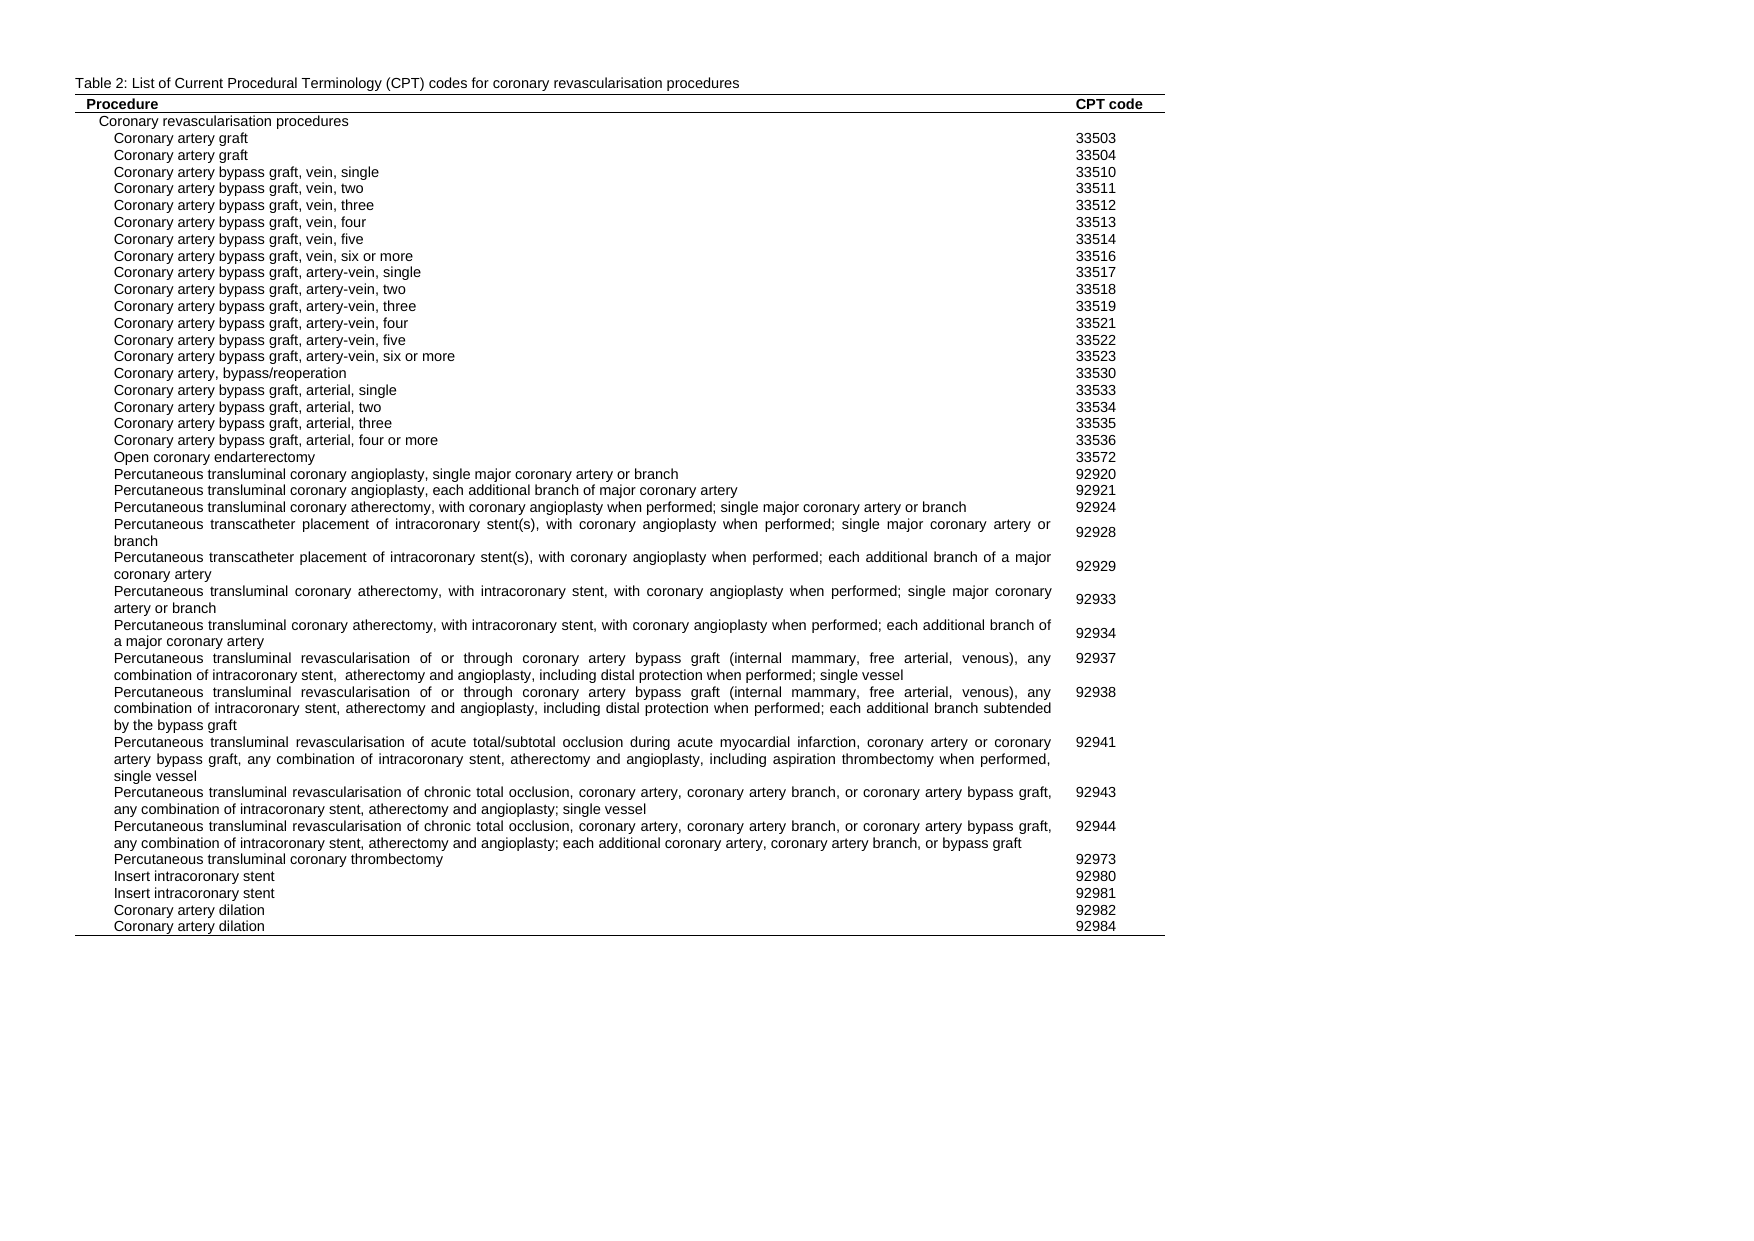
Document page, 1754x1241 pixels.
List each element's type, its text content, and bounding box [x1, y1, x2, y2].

table_cell 92934 [1064, 616, 1165, 650]
table_cell 33517 [1064, 264, 1165, 281]
table_cell Coronary artery bypass graft, arterial, three [75, 415, 1064, 432]
table_header Procedure [75, 95, 1064, 112]
table_cell Percutaneous transcatheter placement of intracoronary stent(s), with coronary angioplasty when performed; single major coronary artery or branch [75, 516, 1064, 549]
table_cell Coronary artery bypass graft, artery-vein, single [75, 264, 1064, 281]
table_cell Coronary revascularisation procedures [75, 113, 1064, 130]
table_cell 33503 [1064, 130, 1165, 147]
table_cell Coronary artery bypass graft, vein, five [75, 231, 1064, 247]
table_cell Percutaneous transluminal coronary atherectomy, with intracoronary stent, with coronary angioplasty when performed; single major coronary artery or branch [75, 583, 1064, 616]
table_cell 33533 [1064, 381, 1165, 398]
table_cell Percutaneous transluminal revascularisation of or through coronary artery bypass graft (internal mammary, free arterial, venous), any combination of intracoronary stent, atherectomy and angioplasty, including distal protection when performed; single vessel [75, 650, 1064, 683]
table_cell 92924 [1064, 499, 1165, 516]
table_cell 92982 [1064, 901, 1165, 918]
table_cell 33572 [1064, 449, 1165, 465]
table_cell Coronary artery bypass graft, artery-vein, five [75, 331, 1064, 348]
table_cell Coronary artery bypass graft, artery-vein, four [75, 314, 1064, 331]
table_cell Percutaneous transluminal revascularisation of or through coronary artery bypass graft (internal mammary, free arterial, venous), any combination of intracoronary stent, atherectomy and angioplasty, including distal protection when performed; each additional branch subtended by the bypass graft [75, 683, 1064, 734]
table_cell 92921 [1064, 482, 1165, 499]
table_cell Percutaneous transluminal coronary angioplasty, each additional branch of major coronary artery [75, 482, 1064, 499]
table_cell Insert intracoronary stent [75, 868, 1064, 884]
table_cell 33536 [1064, 432, 1165, 448]
table_cell Percutaneous transluminal revascularisation of chronic total occlusion, coronary artery, coronary artery branch, or coronary artery bypass graft, any combination of intracoronary stent, atherectomy and angioplasty; each additional coronary artery, coronary artery branch, or bypass graft [75, 818, 1064, 851]
table_cell [1064, 113, 1165, 130]
table_cell 33518 [1064, 281, 1165, 298]
table_cell Coronary artery dilation [75, 918, 1064, 935]
table_cell Percutaneous transcatheter placement of intracoronary stent(s), with coronary angioplasty when performed; each additional branch of a major coronary artery [75, 549, 1064, 583]
table_cell Coronary artery graft [75, 147, 1064, 163]
table_cell Percutaneous transluminal revascularisation of chronic total occlusion, coronary artery, coronary artery branch, or coronary artery bypass graft, any combination of intracoronary stent, atherectomy and angioplasty; single vessel [75, 784, 1064, 817]
table_cell 33504 [1064, 147, 1165, 163]
table_cell Coronary artery bypass graft, artery-vein, two [75, 281, 1064, 298]
table_cell 92984 [1064, 918, 1165, 935]
table_cell Percutaneous transluminal revascularisation of acute total/subtotal occlusion during acute myocardial infarction, coronary artery or coronary artery bypass graft, any combination of intracoronary stent, atherectomy and angioplasty, including aspiration thrombectomy when performed, single vessel [75, 734, 1064, 784]
table_cell Coronary artery bypass graft, vein, six or more [75, 247, 1064, 264]
table_cell Coronary artery bypass graft, artery-vein, three [75, 298, 1064, 314]
table_cell Coronary artery bypass graft, arterial, single [75, 381, 1064, 398]
table_cell 33521 [1064, 314, 1165, 331]
table_cell Percutaneous transluminal coronary atherectomy, with coronary angioplasty when performed; single major coronary artery or branch [75, 499, 1064, 516]
table_cell Coronary artery bypass graft, vein, single [75, 164, 1064, 180]
table_cell 33513 [1064, 214, 1165, 231]
table_cell 92941 [1064, 734, 1165, 784]
table_cell 92944 [1064, 818, 1165, 851]
table_cell 92933 [1064, 583, 1165, 616]
table_cell 92973 [1064, 851, 1165, 868]
table_cell Coronary artery dilation [75, 901, 1064, 918]
table_cell 33519 [1064, 298, 1165, 314]
table_cell Percutaneous transluminal coronary angioplasty, single major coronary artery or branch [75, 465, 1064, 482]
table_cell 33530 [1064, 365, 1165, 381]
table_cell 92937 [1064, 650, 1165, 683]
table_cell Coronary artery bypass graft, arterial, four or more [75, 432, 1064, 448]
table_cell Coronary artery bypass graft, vein, three [75, 197, 1064, 214]
table_cell 33516 [1064, 247, 1165, 264]
table_cell Insert intracoronary stent [75, 885, 1064, 901]
table_cell 33514 [1064, 231, 1165, 247]
table_cell 92938 [1064, 683, 1165, 734]
table_cell Coronary artery graft [75, 130, 1064, 147]
table_cell Coronary artery bypass graft, vein, two [75, 180, 1064, 197]
table_cell 92981 [1064, 885, 1165, 901]
text Table 2: List of Current Procedural Terminology (CPT) codes for coronary revascularisation procedures [75, 75, 1679, 92]
table_cell Open coronary endarterectomy [75, 449, 1064, 465]
table_cell 92980 [1064, 868, 1165, 884]
table_cell 92928 [1064, 516, 1165, 549]
table_cell 92929 [1064, 549, 1165, 583]
table_cell 33510 [1064, 164, 1165, 180]
table_cell Coronary artery bypass graft, vein, four [75, 214, 1064, 231]
table_cell Percutaneous transluminal coronary atherectomy, with intracoronary stent, with coronary angioplasty when performed; each additional branch of a major coronary artery [75, 616, 1064, 650]
table_cell 33511 [1064, 180, 1165, 197]
table_cell Coronary artery, bypass/reoperation [75, 365, 1064, 381]
table_cell 33535 [1064, 415, 1165, 432]
table_cell 92943 [1064, 784, 1165, 817]
table_cell 33523 [1064, 348, 1165, 365]
table_cell 33522 [1064, 331, 1165, 348]
table_cell Coronary artery bypass graft, artery-vein, six or more [75, 348, 1064, 365]
table_cell Percutaneous transluminal coronary thrombectomy [75, 851, 1064, 868]
table_cell 33512 [1064, 197, 1165, 214]
table_header CPT code [1064, 95, 1165, 112]
table_cell 33534 [1064, 398, 1165, 415]
table_cell 92920 [1064, 465, 1165, 482]
table_cell Coronary artery bypass graft, arterial, two [75, 398, 1064, 415]
